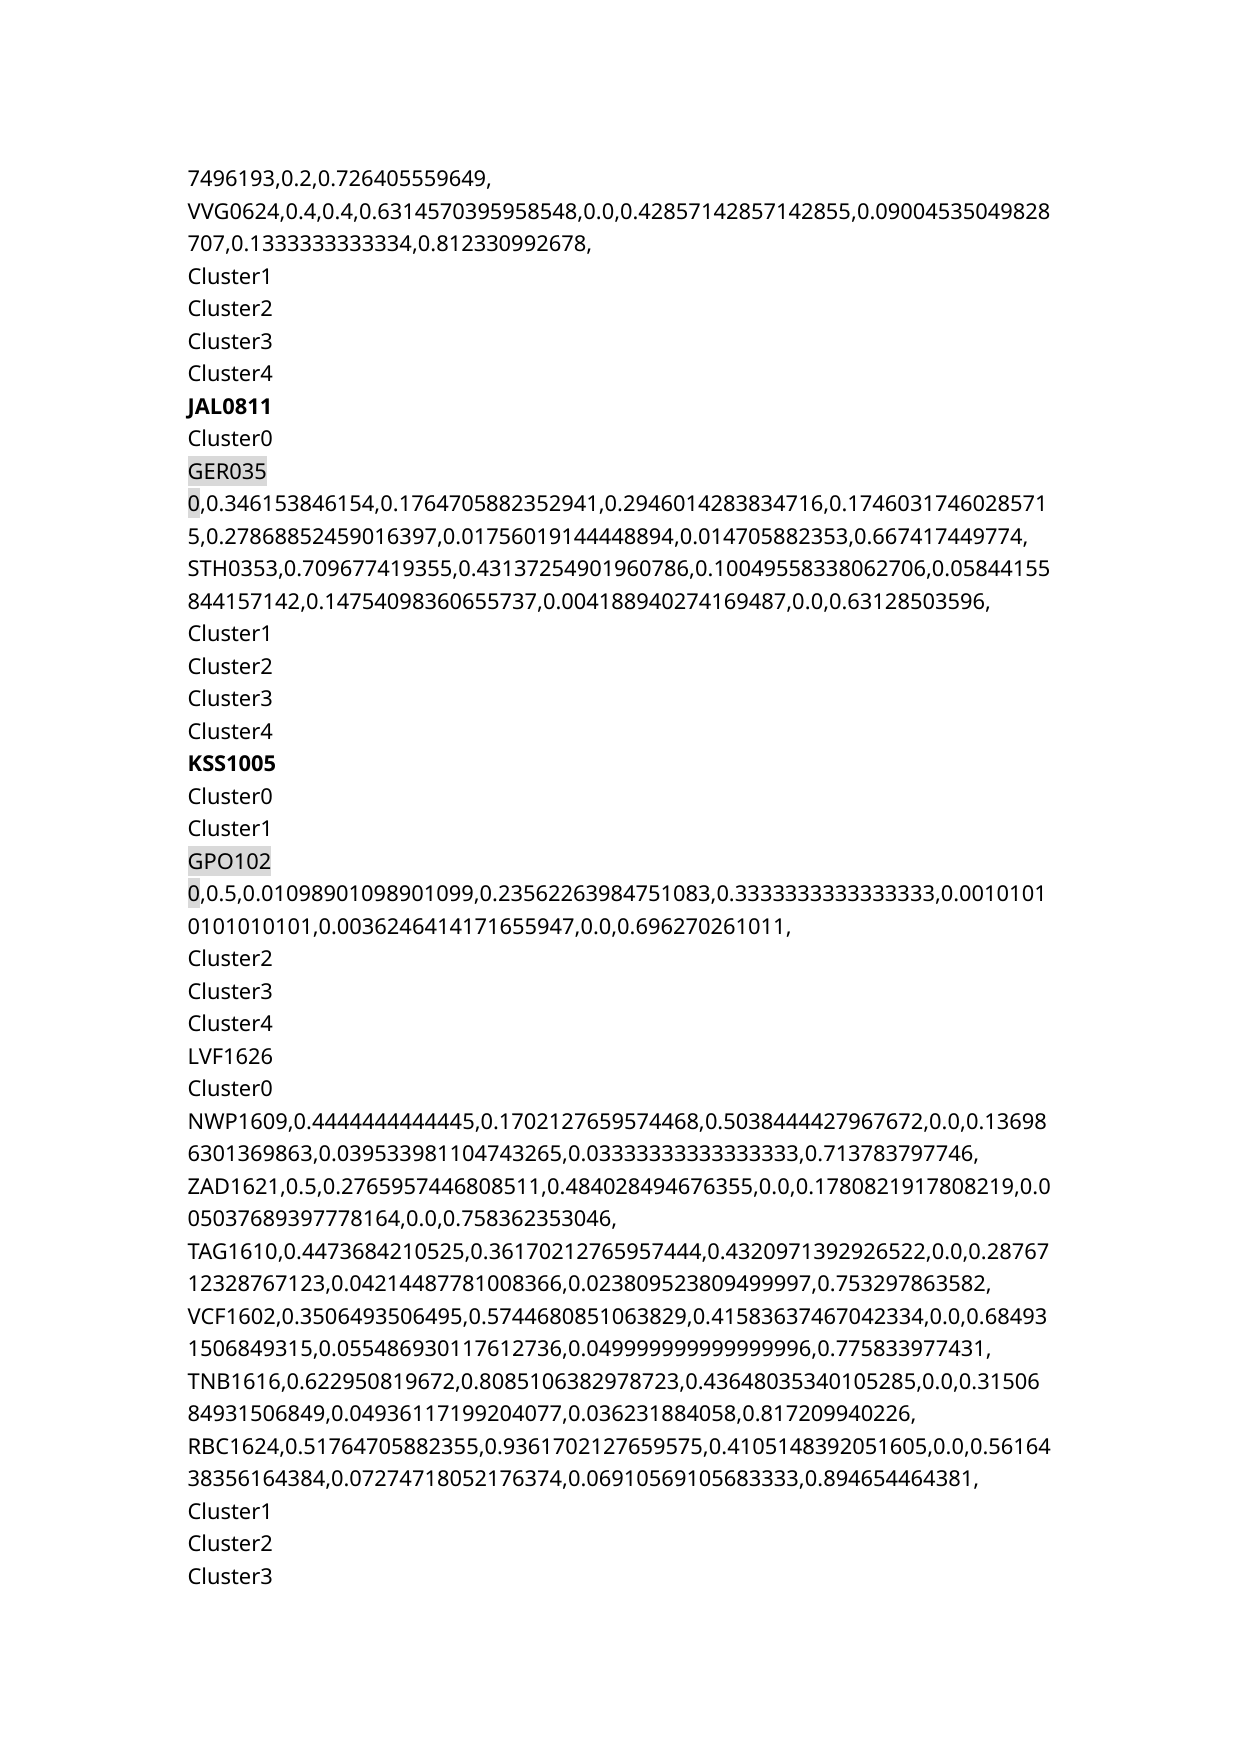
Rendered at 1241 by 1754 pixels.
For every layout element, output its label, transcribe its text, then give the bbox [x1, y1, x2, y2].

text Cluster0 [187, 422, 1053, 454]
text Cluster4 [187, 714, 1053, 747]
text LVF1626 [187, 1039, 1053, 1072]
text ZAD1621,0.5,0.2765957446808511,0.484028494676355,0.0,0.1780821917808219,0.005037689397778164,0.0,0.758362353046, [187, 1169, 1053, 1234]
text TAG1610,0.4473684210525,0.36170212765957444,0.4320971392926522,0.0,0.2876712328767123,0.04214487781008366,0.023809523809499997,0.753297863582, [187, 1234, 1053, 1299]
text Cluster2 [187, 942, 1053, 974]
text Cluster2 [187, 1527, 1053, 1559]
text JAL0811 [187, 389, 1053, 422]
text GER0350,0.346153846154,0.1764705882352941,0.2946014283834716,0.17460317460285715,0.27868852459016397,0.01756019144448894,0.014705882353,0.667417449774, [187, 454, 1053, 552]
text Cluster4 [187, 357, 1053, 389]
text Cluster1 [187, 1494, 1053, 1527]
text Cluster0 [187, 779, 1053, 812]
text Cluster1 [187, 617, 1053, 649]
text TNB1616,0.622950819672,0.8085106382978723,0.43648035340105285,0.0,0.3150684931506849,0.04936117199204077,0.036231884058,0.817209940226, [187, 1364, 1053, 1429]
text Cluster3 [187, 1559, 1053, 1592]
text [187, 162, 1053, 194]
text Cluster1 [187, 259, 1053, 292]
text NWP1609,0.4444444444445,0.1702127659574468,0.5038444427967672,0.0,0.136986301369863,0.039533981104743265,0.03333333333333333,0.713783797746, [187, 1104, 1053, 1169]
text Cluster3 [187, 324, 1053, 357]
text VVG0624,0.4,0.4,0.6314570395958548,0.0,0.42857142857142855,0.09004535049828707,0.1333333333334,0.812330992678, [187, 194, 1053, 259]
text RBC1624,0.51764705882355,0.9361702127659575,0.4105148392051605,0.0,0.5616438356164384,0.07274718052176374,0.06910569105683333,0.894654464381, [187, 1429, 1053, 1494]
text Cluster3 [187, 682, 1053, 714]
text Cluster2 [187, 292, 1053, 324]
text Cluster4 [187, 1007, 1053, 1039]
text KSS1005 [187, 747, 1053, 779]
text Cluster2 [187, 649, 1053, 682]
text STH0353,0.709677419355,0.43137254901960786,0.10049558338062706,0.05844155844157142,0.14754098360655737,0.004188940274169487,0.0,0.63128503596, [187, 552, 1053, 617]
text Cluster1 [187, 812, 1053, 844]
text GPO1020,0.5,0.01098901098901099,0.23562263984751083,0.3333333333333333,0.00101010101010101,0.0036246414171655947,0.0,0.696270261011, [187, 844, 1053, 942]
text Cluster3 [187, 974, 1053, 1007]
text VCF1602,0.3506493506495,0.5744680851063829,0.41583637467042334,0.0,0.684931506849315,0.055486930117612736,0.049999999999999996,0.775833977431, [187, 1299, 1053, 1364]
text Cluster0 [187, 1072, 1053, 1104]
